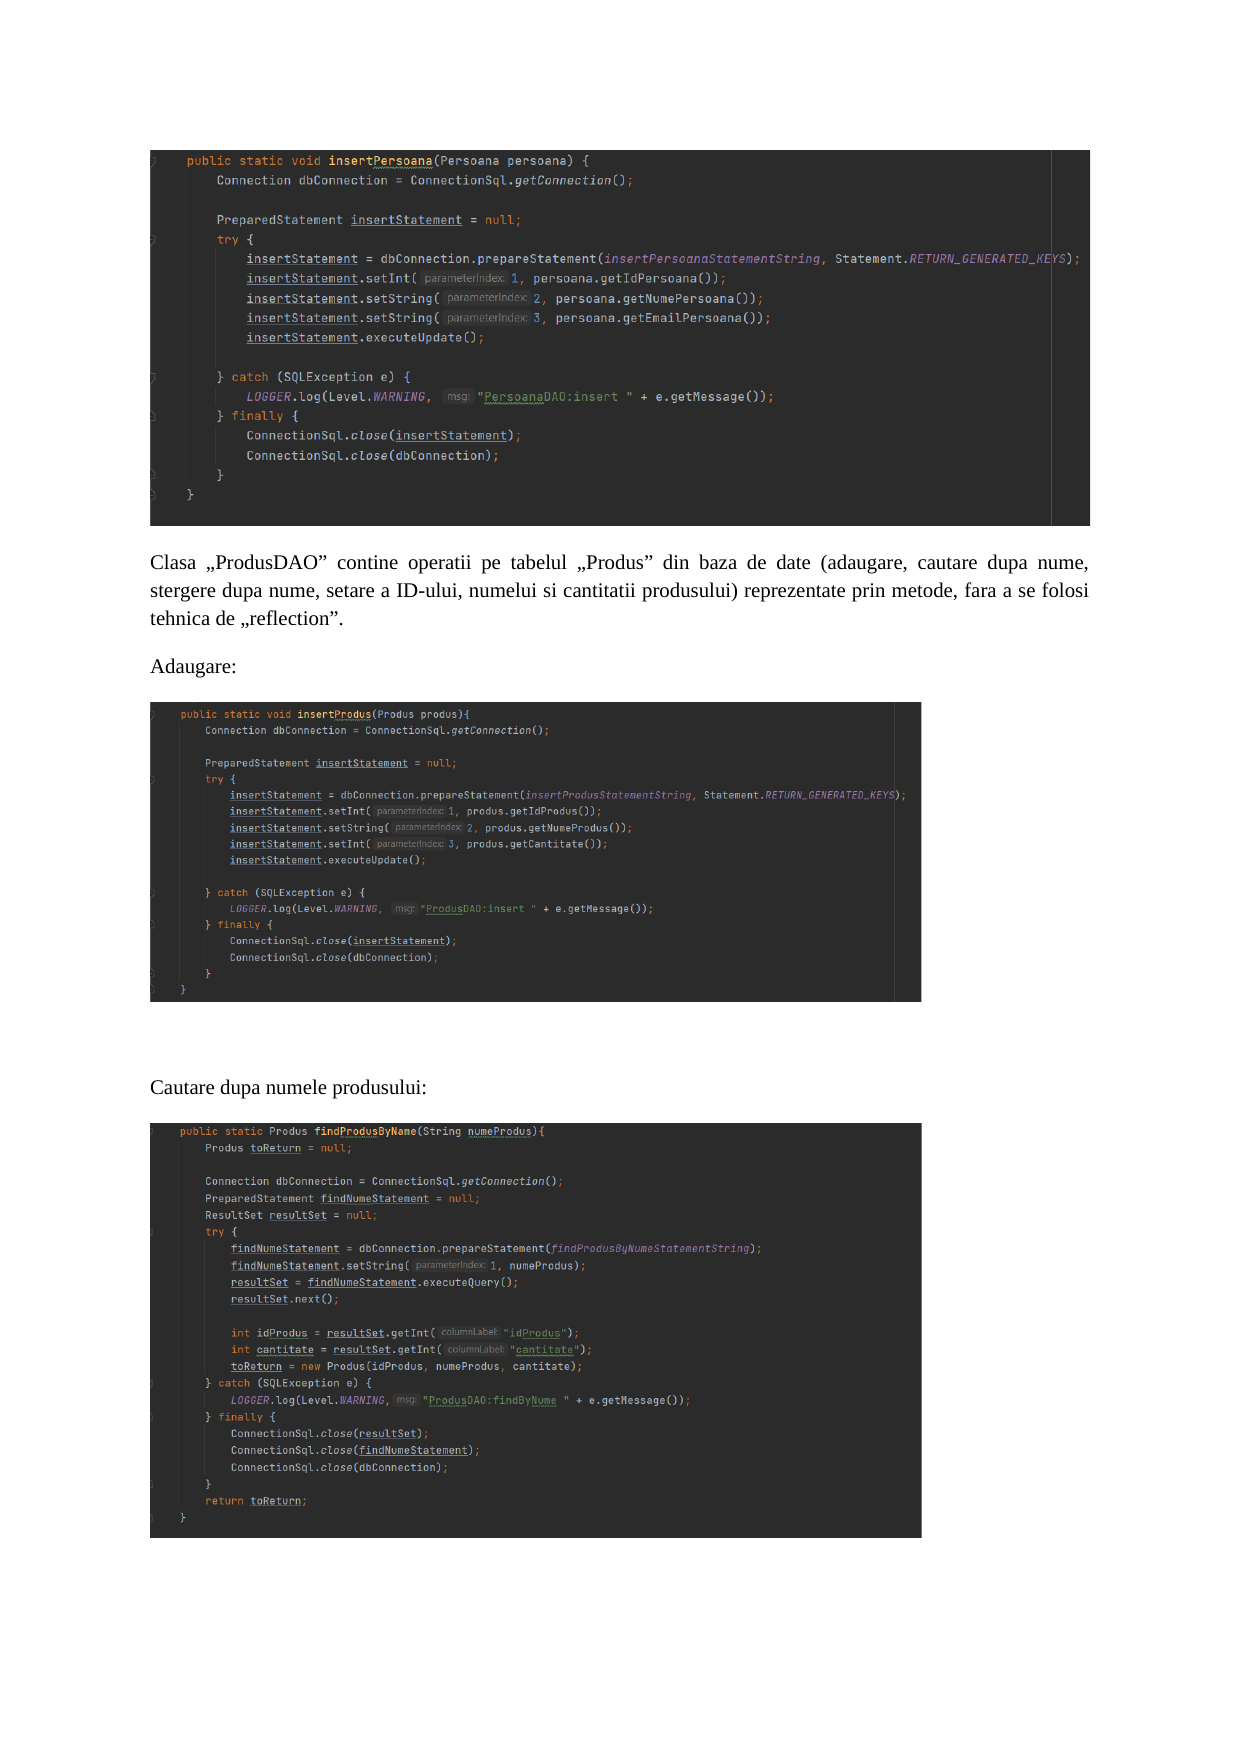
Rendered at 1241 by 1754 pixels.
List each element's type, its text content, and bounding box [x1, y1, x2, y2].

text Clasa „ProdusDAO” contine operatii pe tabelul „Produs” din baza de date (adaugare, cautare dupa nume, stergere dupa nume, setare a ID-ului, numelui si cantitatii produsului) reprezentate prin metode, fara a se folosi tehnica de „reflection”. [150, 550, 1090, 629]
text Cautare dupa numele produsului: [150, 1075, 1090, 1099]
picture [150, 702, 922, 1002]
picture [150, 150, 1091, 526]
text Adaugare: [150, 654, 1090, 678]
picture [150, 1123, 922, 1538]
